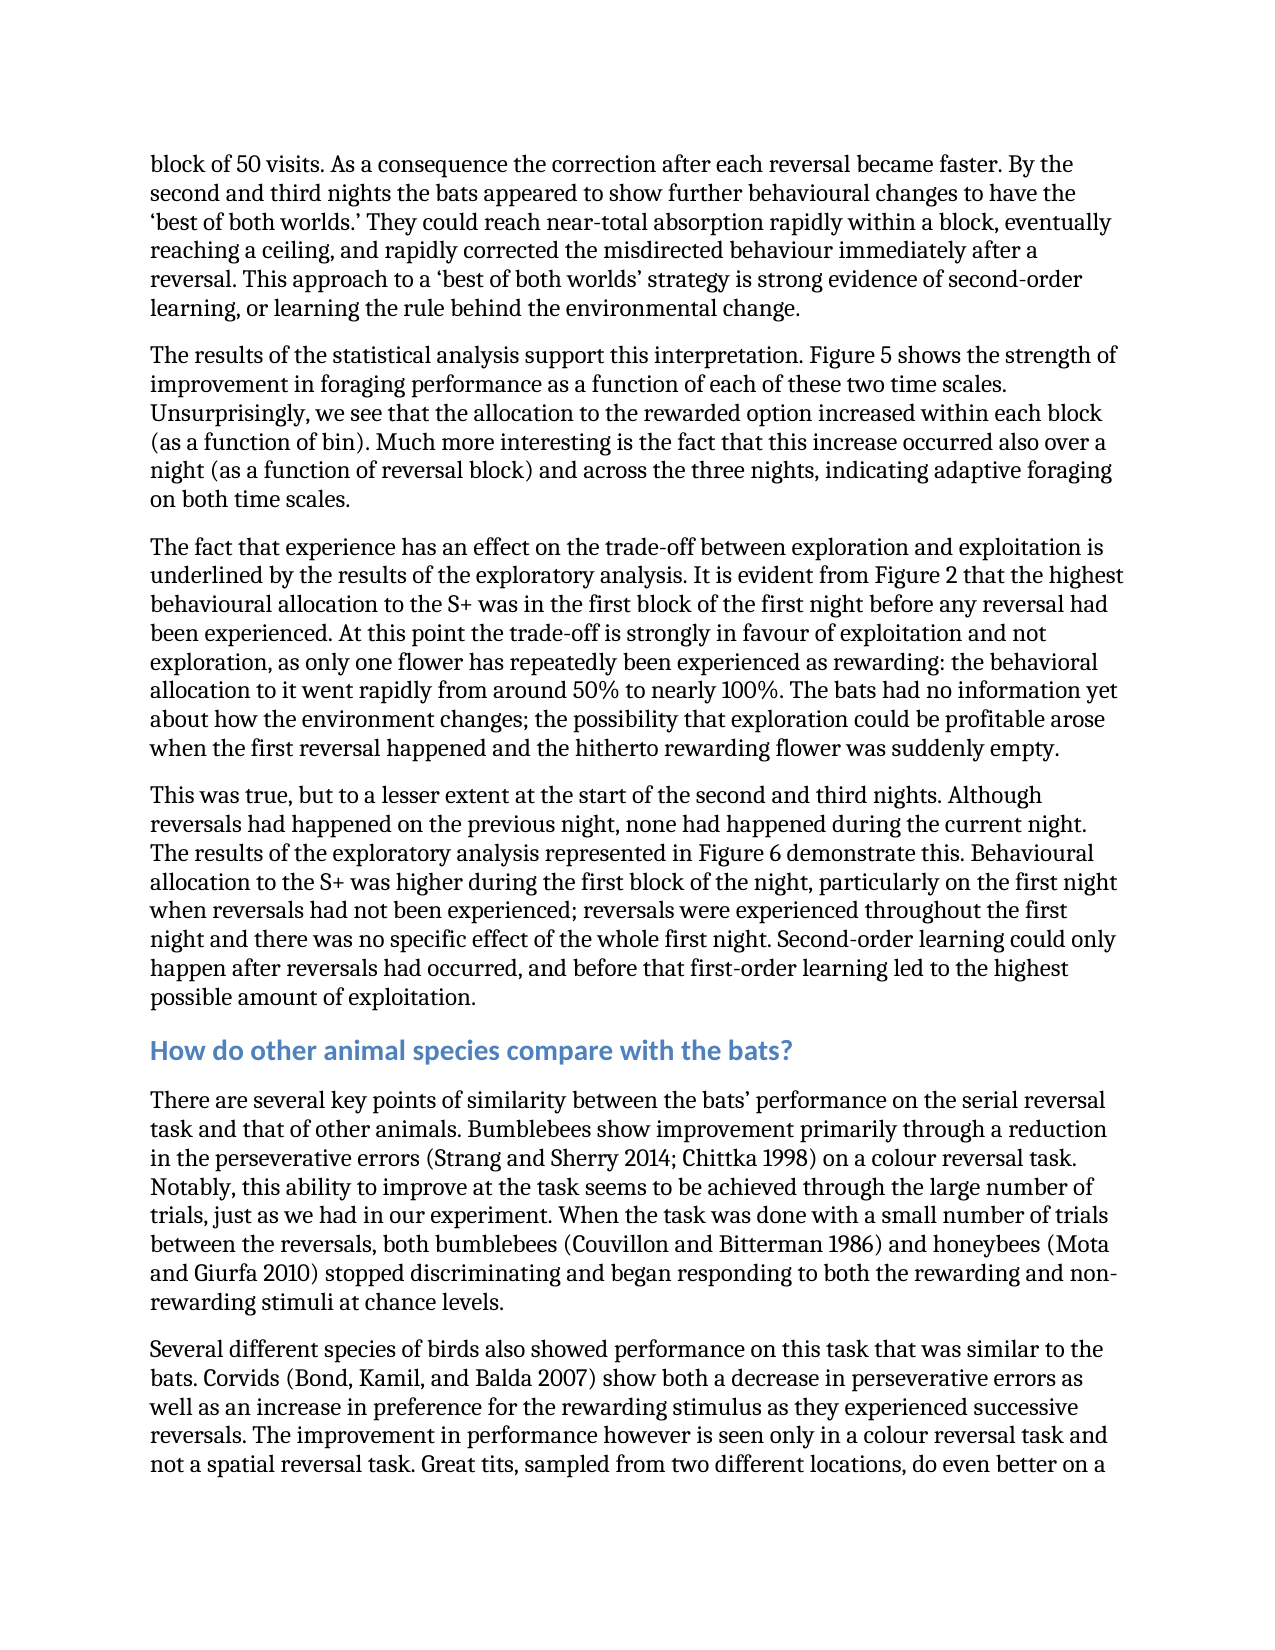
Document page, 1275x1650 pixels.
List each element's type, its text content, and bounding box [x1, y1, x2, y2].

subtitle How do other animal species compare with the bats? [150, 1032, 1125, 1068]
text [150, 1335, 1125, 1479]
text There are several key points of similarity between the bats’ performance on the serial reversal task and that of other animals. Bumblebees show improvement primarily through a reduction in the perseverative errors (Strang and Sherry 2014; Chittka 1998) on a colour reversal task. Notably, this ability to improve at the task seems to be achieved through the large number of trials, just as we had in our experiment. When the task was done with a small number of trials between the reversals, both bumblebees (Couvillon and Bitterman 1986) and honeybees (Mota and Giurfa 2010) stopped discriminating and began responding to both the rewarding and non-rewarding stimuli at chance levels. [150, 1086, 1125, 1316]
text The results of the statistical analysis support this interpretation. Figure 5 shows the strength of improvement in foraging performance as a function of each of these two time scales. Unsurprisingly, we see that the allocation to the rewarded option increased within each block (as a function of bin). Much more interesting is the fact that this increase occurred also over a night (as a function of reversal block) and across the three nights, indicating adaptive foraging on both time scales. [150, 341, 1125, 514]
text The fact that experience has an effect on the trade-off between exploration and exploitation is underlined by the results of the exploratory analysis. It is evident from Figure 2 that the highest behavioural allocation to the S+ was in the first block of the first night before any reversal had been experienced. At this point the trade-off is strongly in favour of exploitation and not exploration, as only one flower has repeatedly been experienced as rewarding: the behavioral allocation to it went rapidly from around 50% to nearly 100%. The bats had no information yet about how the environment changes; the possibility that exploration could be profitable arose when the first reversal happened and the hitherto rewarding flower was suddenly empty. [150, 532, 1125, 762]
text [150, 150, 1125, 322]
text This was true, but to a lesser extent at the start of the second and third nights. Although reversals had happened on the previous night, none had happened during the current night. The results of the exploratory analysis represented in Figure 6 demonstrate this. Behavioural allocation to the S+ was higher during the first block of the night, particularly on the first night when reversals had not been experienced; reversals were experienced throughout the first night and there was no specific effect of the whole first night. Second-order learning could only happen after reversals had occurred, and before that first-order learning led to the highest possible amount of exploitation. [150, 781, 1125, 1011]
